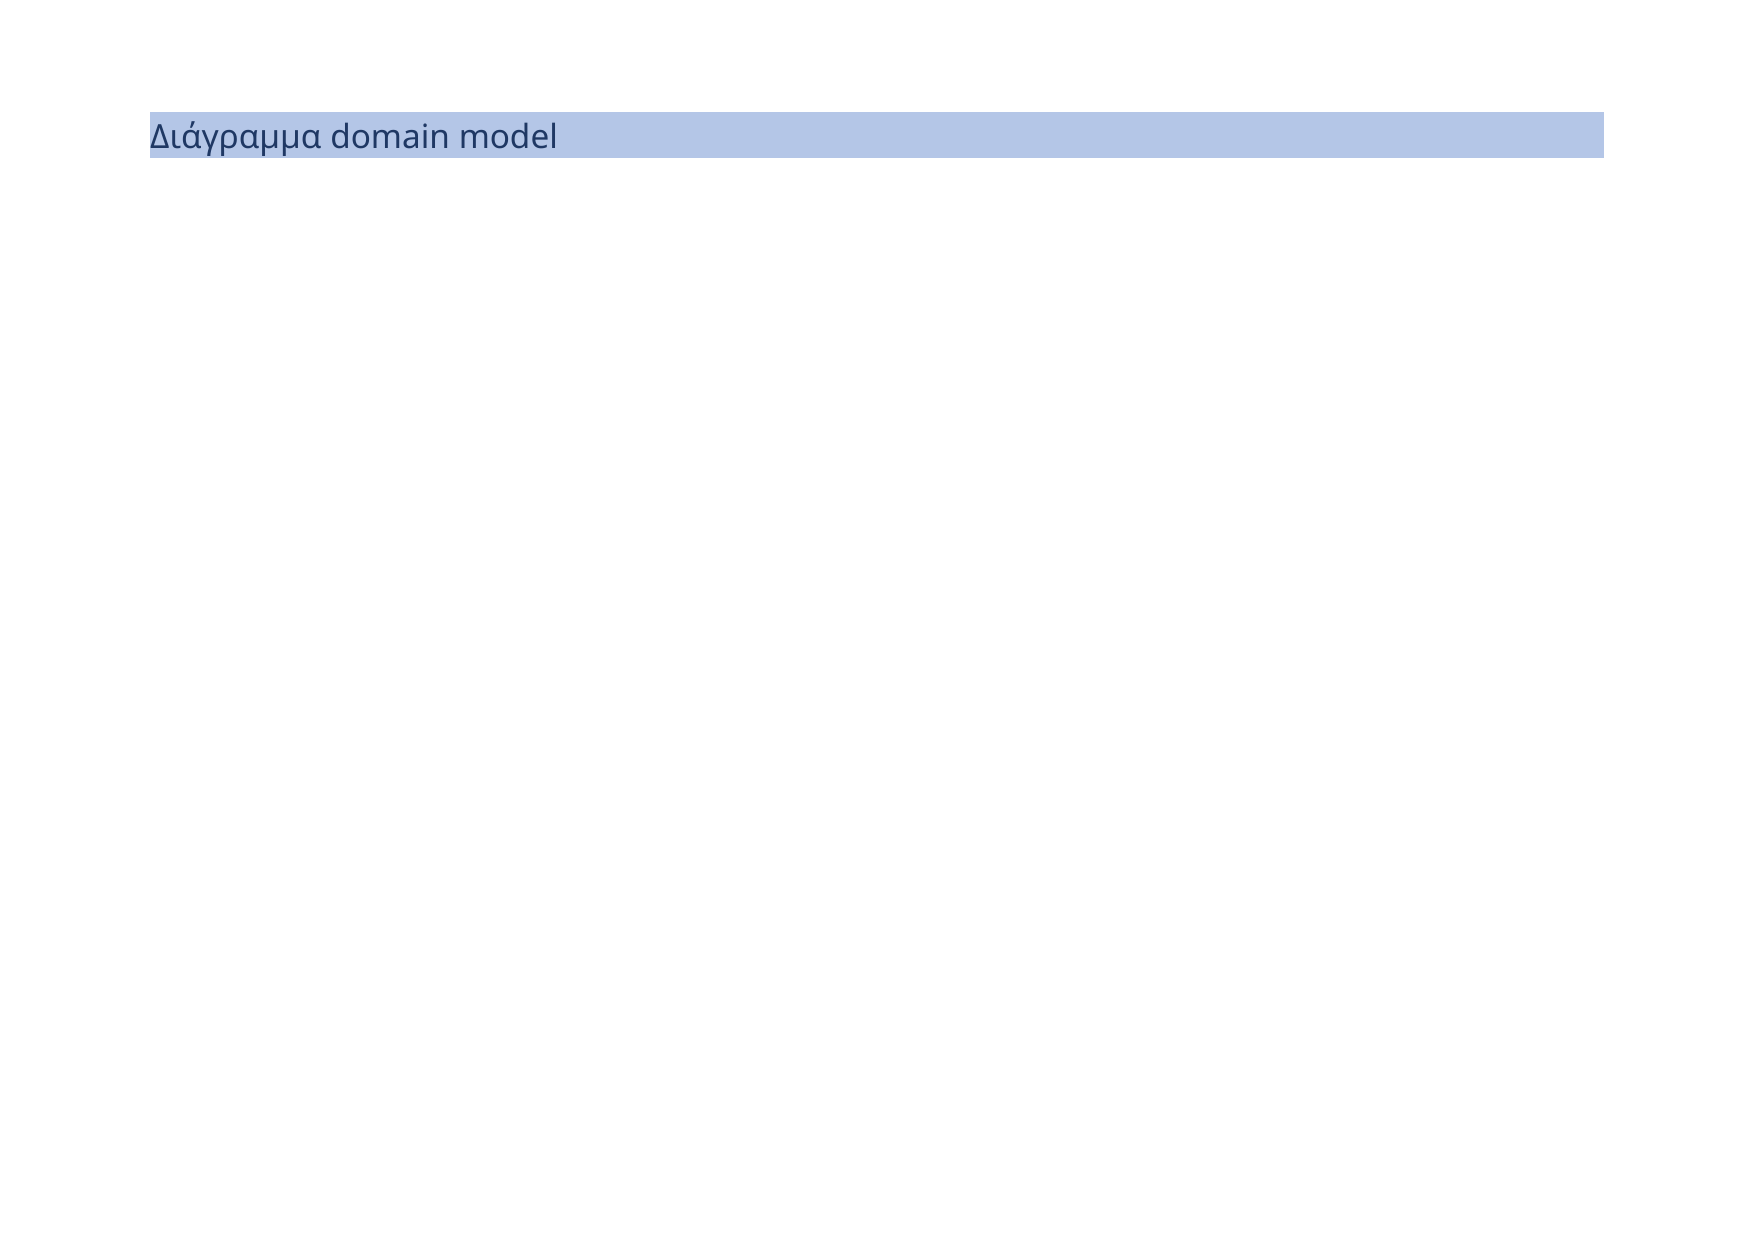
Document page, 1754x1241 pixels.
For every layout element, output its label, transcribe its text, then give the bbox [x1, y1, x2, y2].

text Διάγραμμα domain model [150, 112, 1604, 158]
